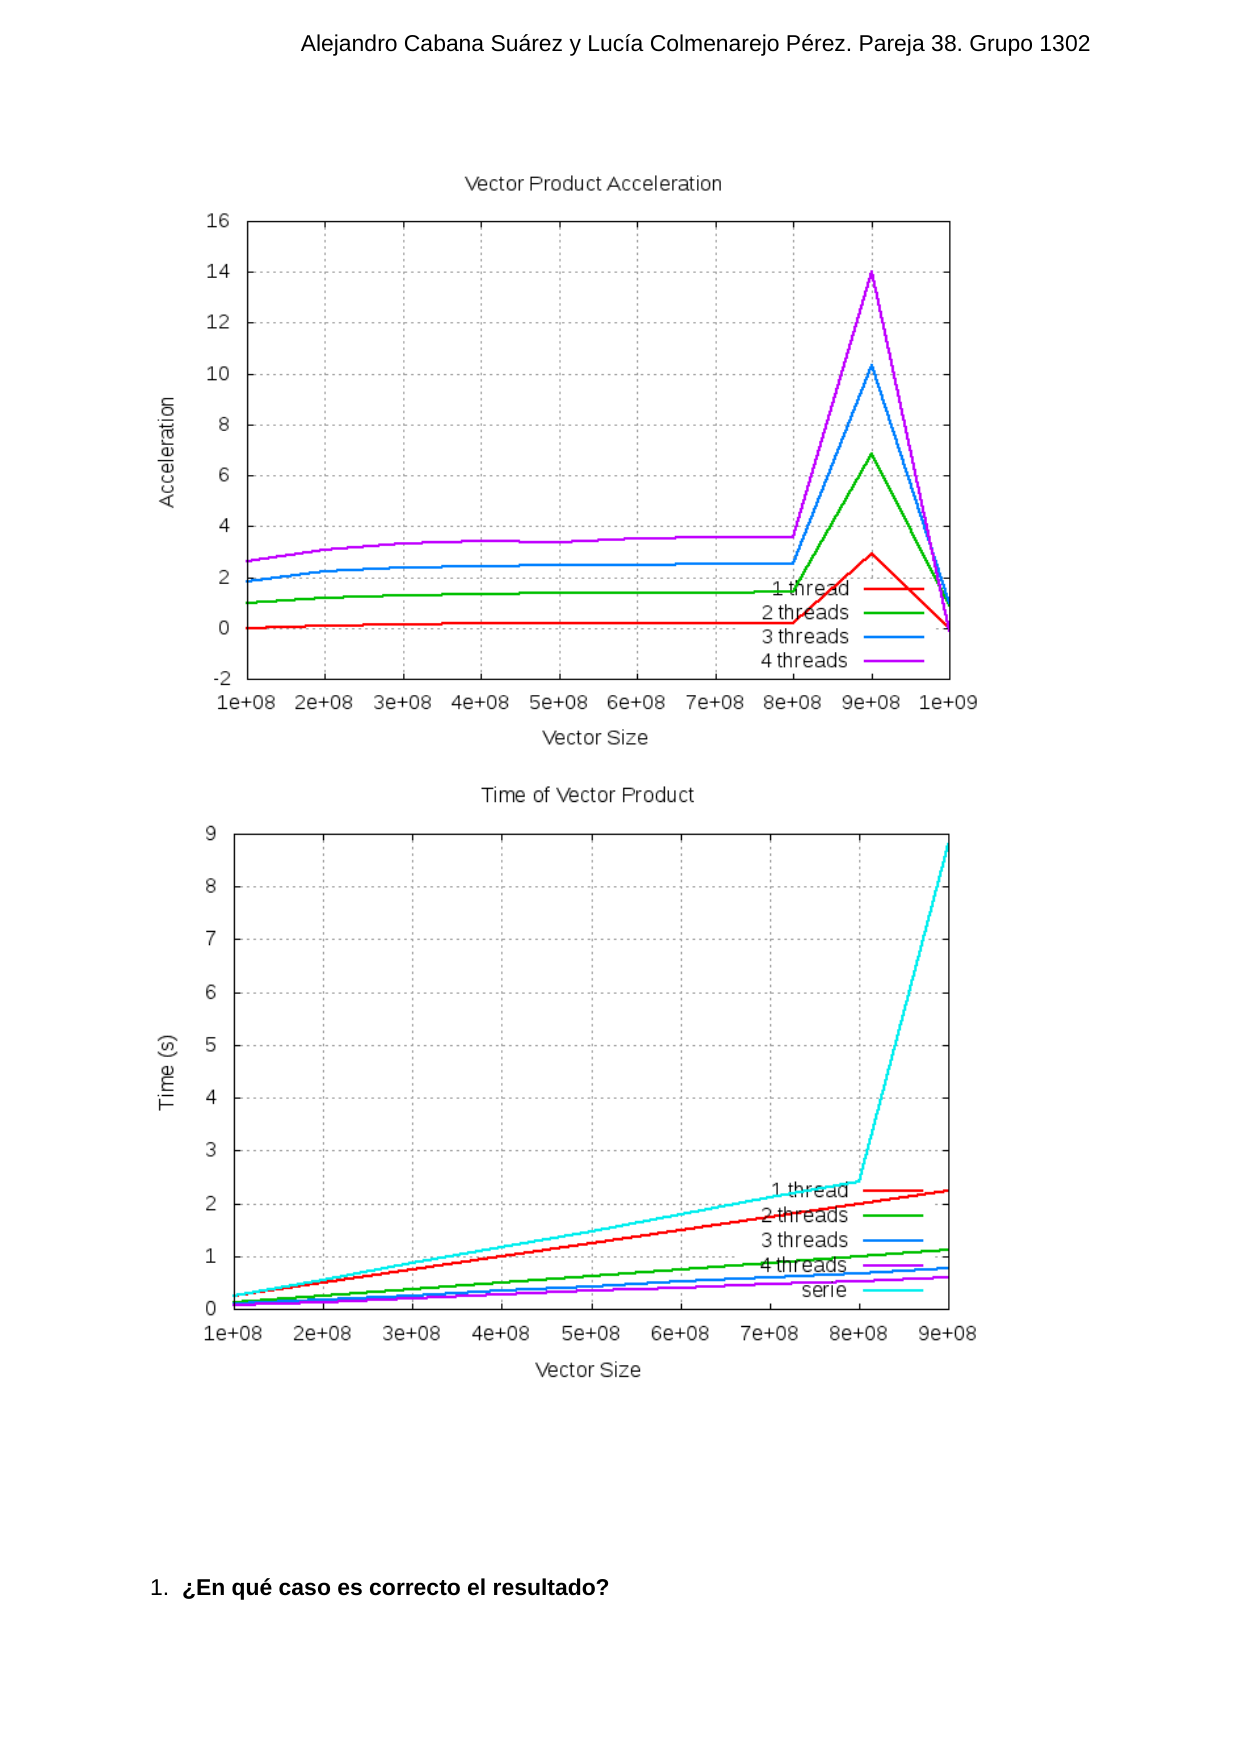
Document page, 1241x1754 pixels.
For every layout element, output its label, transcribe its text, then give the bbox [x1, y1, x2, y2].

text 1. ¿En qué caso es correcto el resultado? [150, 1574, 1090, 1600]
picture [150, 150, 990, 756]
picture [150, 760, 989, 1389]
